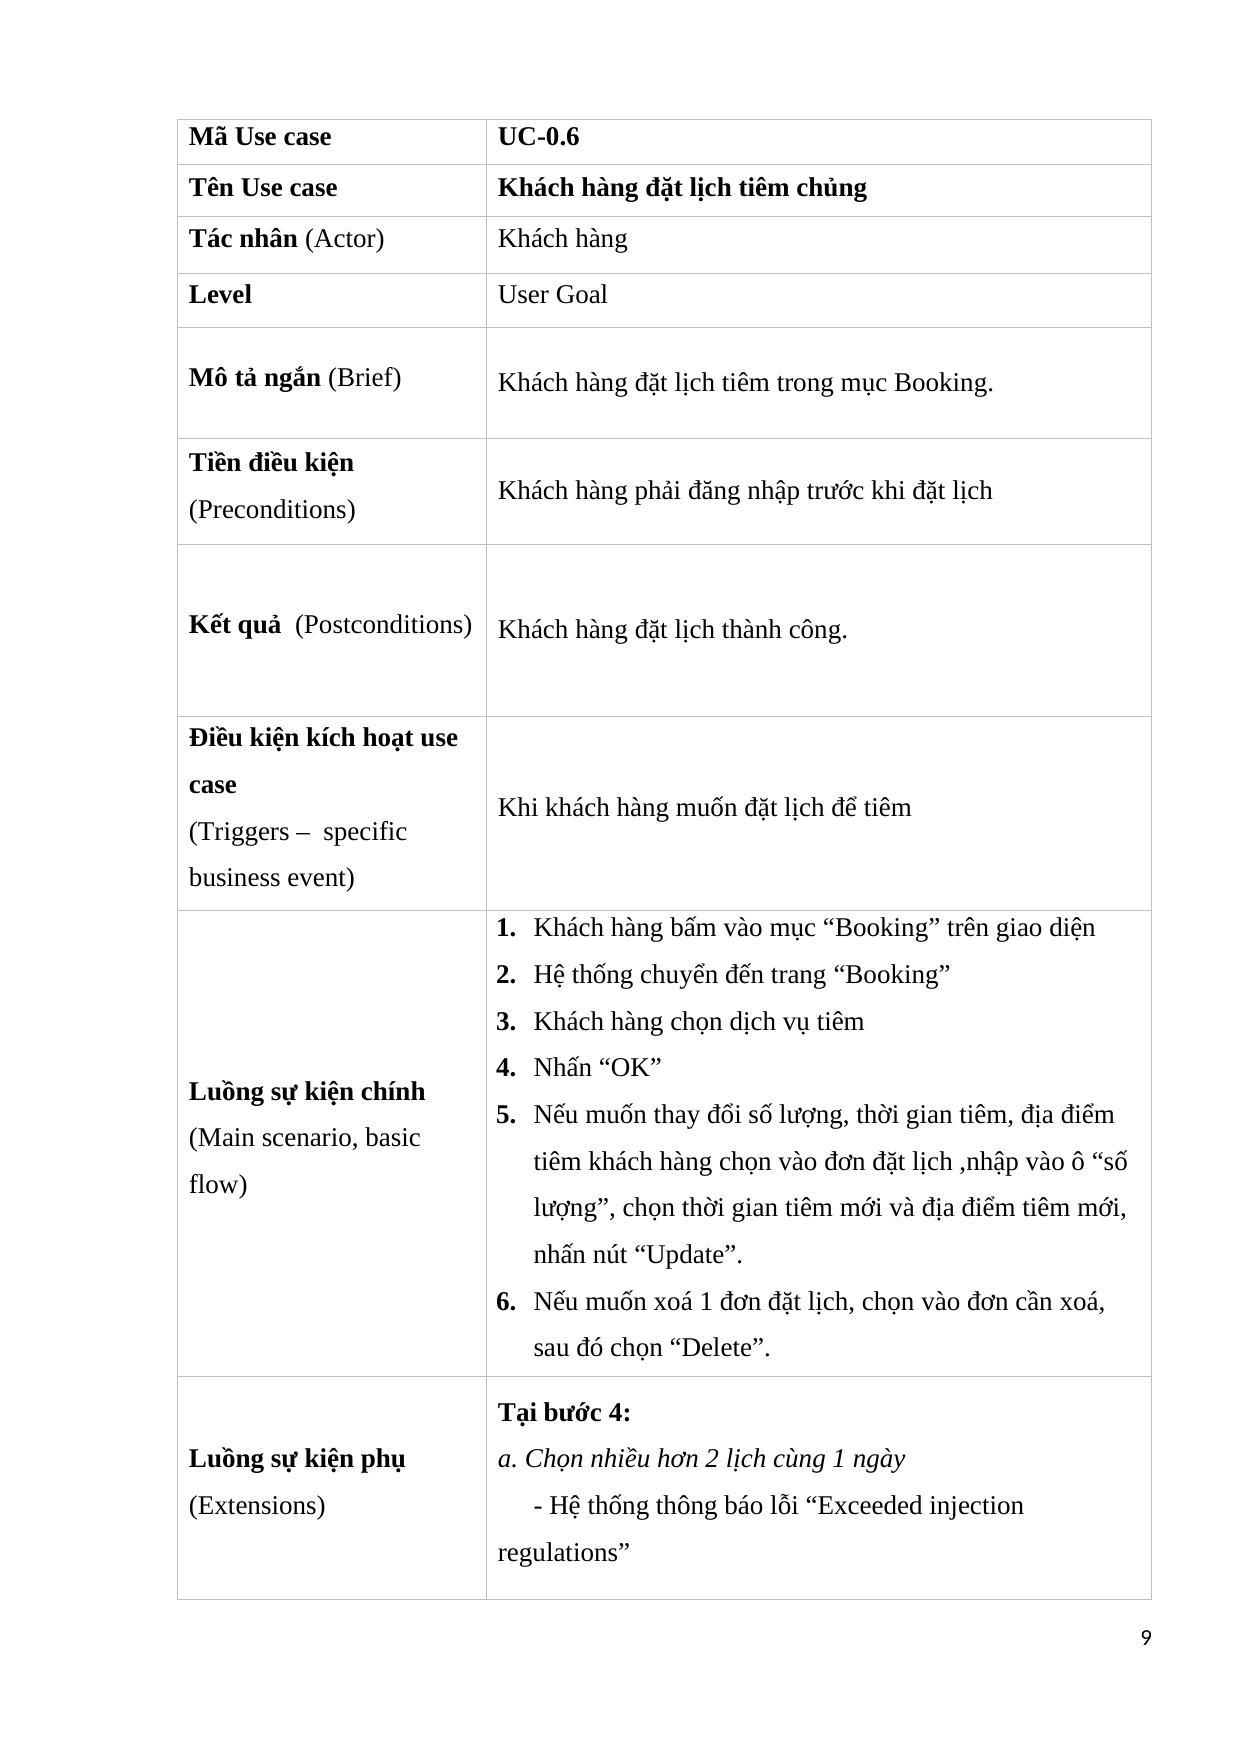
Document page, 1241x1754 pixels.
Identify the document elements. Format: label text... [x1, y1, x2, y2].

table_header Mã Use case [178, 120, 486, 164]
table_header UC-0.6 [487, 120, 1151, 164]
table_cell Điều kiện kích hoạt use case (Triggers – specific business event) [178, 717, 486, 910]
table_cell Khách hàng đặt lịch tiêm trong mục Booking. [487, 328, 1151, 438]
table_cell Khách hàng [487, 217, 1151, 272]
table_cell Tiền điều kiện (Preconditions) [178, 439, 486, 544]
table_cell Mô tả ngắn (Brief) [178, 328, 486, 438]
table_cell Luồng sự kiện chính (Main scenario, basic flow) [178, 911, 486, 1376]
table_cell Tại bước 4: a. Chọn nhiều hơn 2 lịch cùng 1 ngày - Hệ thống thông báo lỗi “Exceeded injection regulations” [487, 1377, 1151, 1599]
table_cell Level [178, 274, 486, 327]
table_cell Khách hàng đặt lịch thành công. [487, 545, 1151, 716]
table_cell Khách hàng bấm vào mục “Booking” trên giao diện Hệ thống chuyển đến trang “Booking” Khách hàng chọn dịch vụ tiêm Nhấn “OK” Nếu muốn thay đổi số lượng, thời gian tiêm, địa điểm tiêm khách hàng chọn vào đơn đặt lịch ,nhập vào ô “số lượng”, chọn thời gian tiêm mới và địa điểm tiêm mới, nhấn nút “Update”. Nếu muốn xoá 1 đơn đặt lịch, chọn vào đơn cần xoá, sau đó chọn “Delete”. [487, 911, 1151, 1376]
table_cell Khách hàng phải đăng nhập trước khi đặt lịch [487, 439, 1151, 544]
table_cell Tên Use case [178, 165, 486, 216]
table_cell User Goal [487, 274, 1151, 327]
table_cell Tác nhân (Actor) [178, 217, 486, 272]
table_cell Kết quả (Postconditions) [178, 545, 486, 716]
table_cell Luồng sự kiện phụ (Extensions) [178, 1377, 486, 1599]
table_cell Khách hàng đặt lịch tiêm chủng [487, 165, 1151, 216]
table_cell Khi khách hàng muốn đặt lịch để tiêm [487, 717, 1151, 910]
